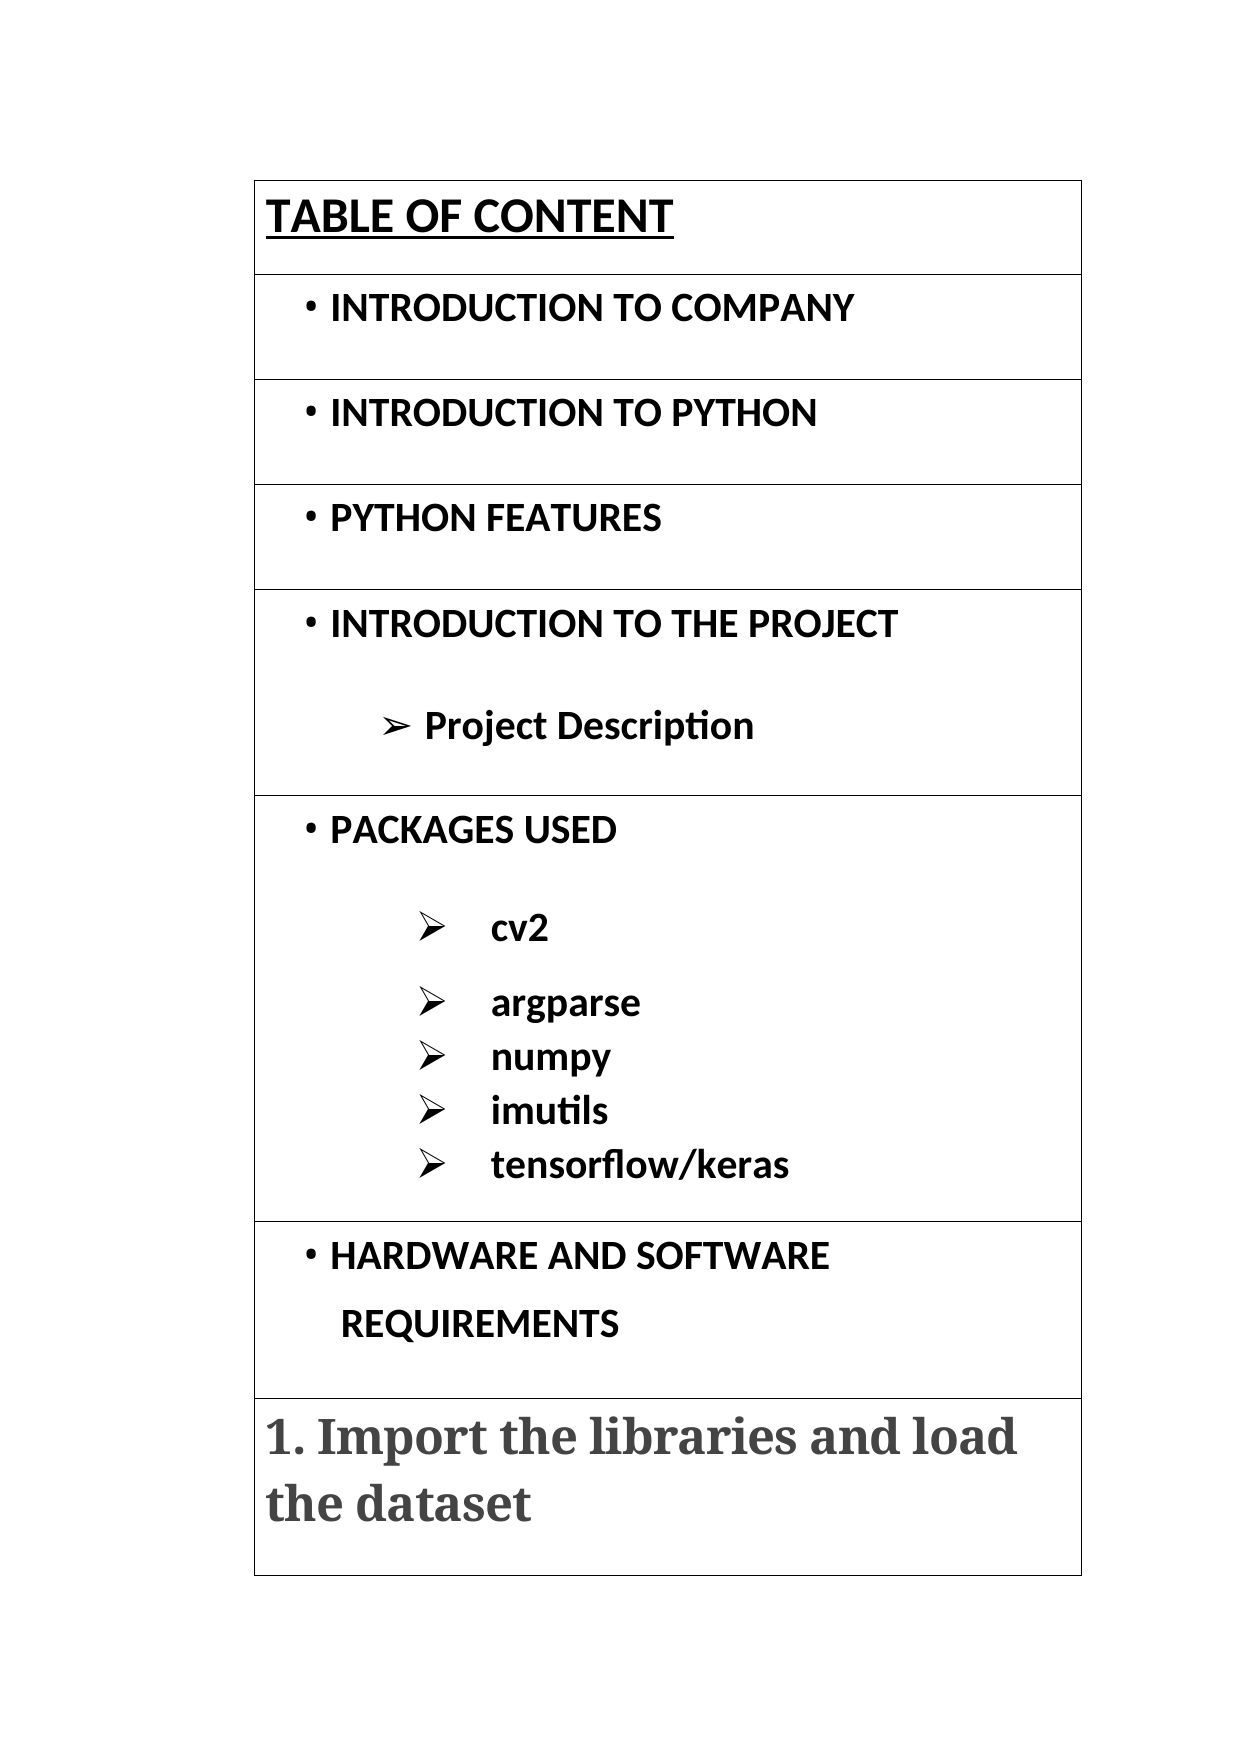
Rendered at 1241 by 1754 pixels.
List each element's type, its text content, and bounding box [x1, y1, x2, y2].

table_cell • HARDWARE AND SOFTWARE REQUIREMENTS [255, 1222, 1081, 1398]
table_cell • INTRODUCTION TO COMPANY [255, 275, 1081, 378]
table_cell • INTRODUCTION TO PYTHON [255, 380, 1081, 483]
table_cell • PYTHON FEATURES [255, 485, 1081, 589]
table_header TABLE OF CONTENT [255, 181, 1081, 273]
table_cell • INTRODUCTION TO THE PROJECT ➢ Project Description [255, 590, 1081, 795]
table_cell • PACKAGES USED cv2 argparse numpy imutils tensorflow/keras [255, 796, 1081, 1221]
table_cell 1. Import the libraries and load the dataset [255, 1399, 1081, 1575]
